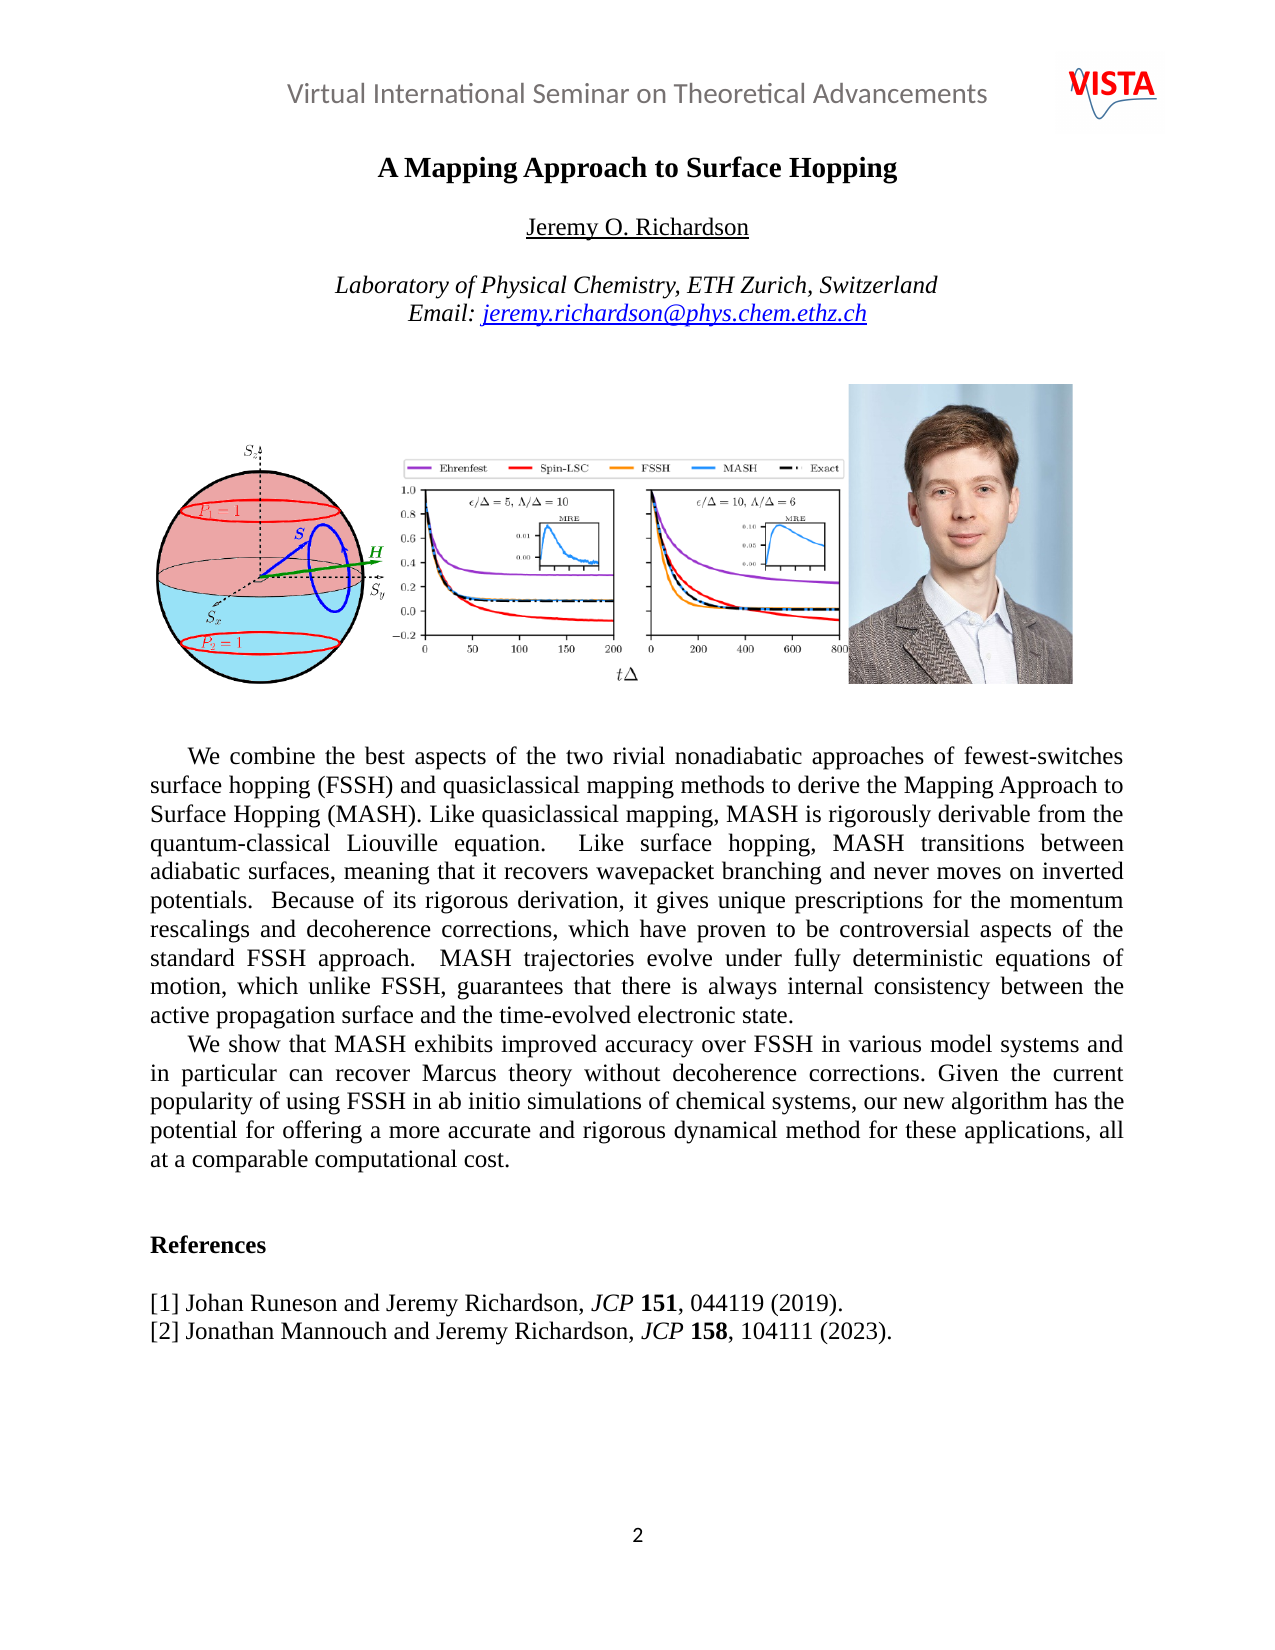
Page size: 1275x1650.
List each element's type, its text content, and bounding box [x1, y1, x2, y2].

text We combine the best aspects of the two rivial nonadiabatic approaches of fewest-switches surface hopping (FSSH) and quasiclassical mapping methods to derive the Mapping Approach to Surface Hopping (MASH). Like quasiclassical mapping, MASH is rigorously derivable from the quantum-classical Liouville equation. Like surface hopping, MASH transitions between adiabatic surfaces, meaning that it recovers wavepacket branching and never moves on inverted potentials. Because of its rigorous derivation, it gives unique prescriptions for the momentum rescalings and decoherence corrections, which have proven to be controversial aspects of the standard FSSH approach. MASH trajectories evolve under fully deterministic equations of motion, which unlike FSSH, guarantees that there is always internal consistency between the active propagation surface and the time-evolved electronic state. [150, 741, 1125, 1029]
picture [150, 384, 1073, 684]
text Jeremy O. Richardson [150, 212, 1125, 241]
subtitle A Mapping Approach to Surface Hopping [150, 150, 1125, 183]
text Laboratory of Physical Chemistry, ETH Zurich, Switzerland [150, 270, 1125, 298]
text We show that MASH exhibits improved accuracy over FSSH in various model systems and in particular can recover Marcus theory without decoherence corrections. Given the current popularity of using FSSH in ab initio simulations of chemical systems, our new algorithm has the potential for offering a more accurate and rigorous dynamical method for these applications, all at a comparable computational cost. [150, 1029, 1125, 1173]
text Email: jeremy.richardson@phys.chem.ethz.ch [150, 298, 1125, 327]
text References [150, 1230, 1125, 1259]
picture [1055, 51, 1165, 134]
text [1] Johan Runeson and Jeremy Richardson, JCP 151, 044119 (2019). [150, 1288, 1125, 1316]
text [2] Jonathan Mannouch and Jeremy Richardson, JCP 158, 104111 (2023). [150, 1316, 1125, 1345]
